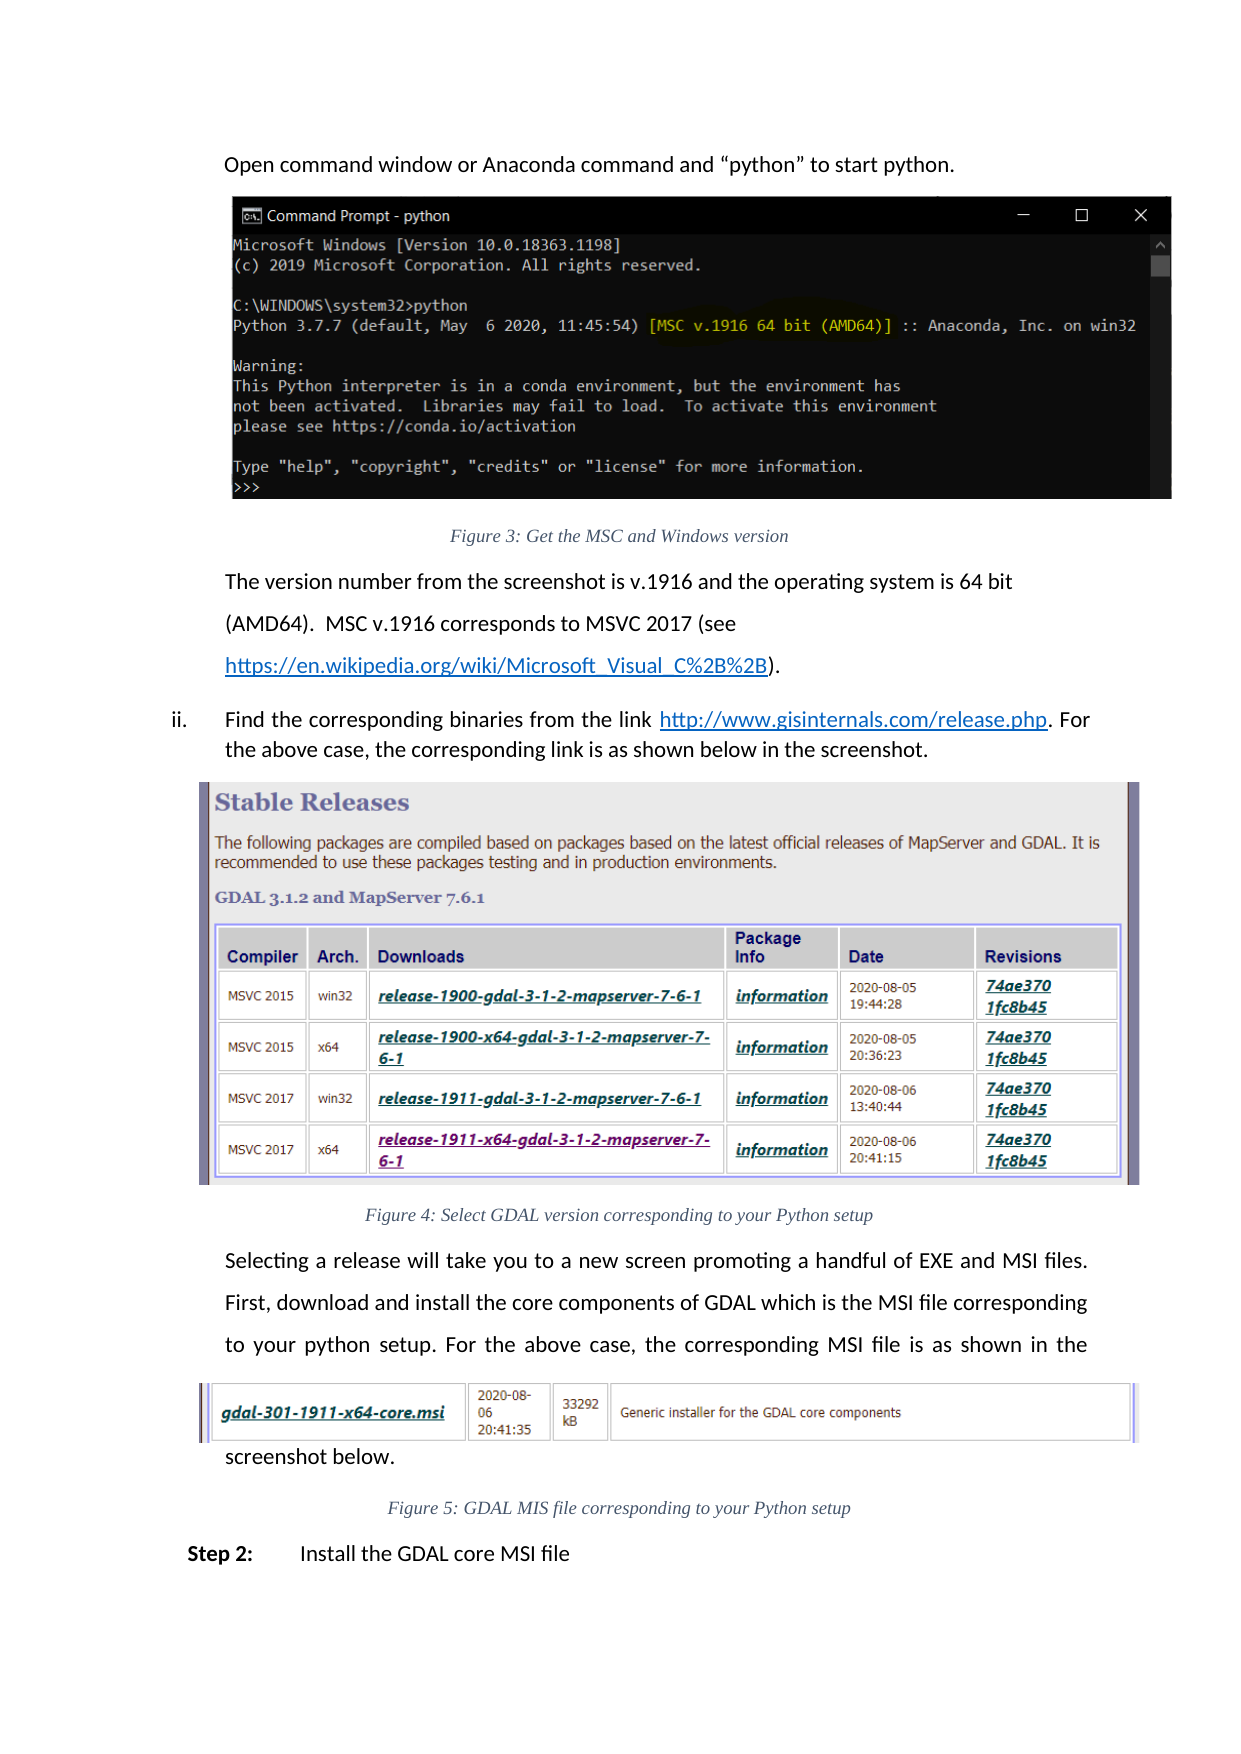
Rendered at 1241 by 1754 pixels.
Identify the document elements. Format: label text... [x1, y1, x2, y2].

picture [199, 782, 1140, 1185]
text The version number from the screenshot is v.1916 and the operating system is 64 bit (AMD64). MSC v.1916 corresponds to MSVC 2017 (see https://en.wikipedia.org/wiki/Microsoft_Visual_C%2B%2B). [225, 567, 1090, 679]
text Open command window or Anaconda command and “python” to start python. [150, 150, 1090, 178]
picture [231, 196, 1172, 499]
list Install the GDAL core MSI file [187, 1539, 1090, 1567]
picture [199, 1383, 1140, 1443]
text Selecting a release will take you to a new screen promoting a handful of EXE and MSI files. First, download and install the core components of GDAL which is the MSI file corresponding to your python setup. For the above case, the corresponding MSI file is as shown in the screenshot below. [225, 1443, 1090, 1470]
list Find the corresponding binaries from the link http://www.gisinternals.com/release.php. For the above case, the corresponding link is as shown below in the screenshot. [187, 705, 1090, 764]
text Figure 5: GDAL MIS file corresponding to your Python setup [150, 1497, 1090, 1518]
text Selecting a release will take you to a new screen promoting a handful of EXE and MSI files. First, download and install the core components of GDAL which is the MSI file corresponding to your python setup. For the above case, the corresponding MSI file is as shown in the screenshot below. [225, 1246, 1090, 1383]
